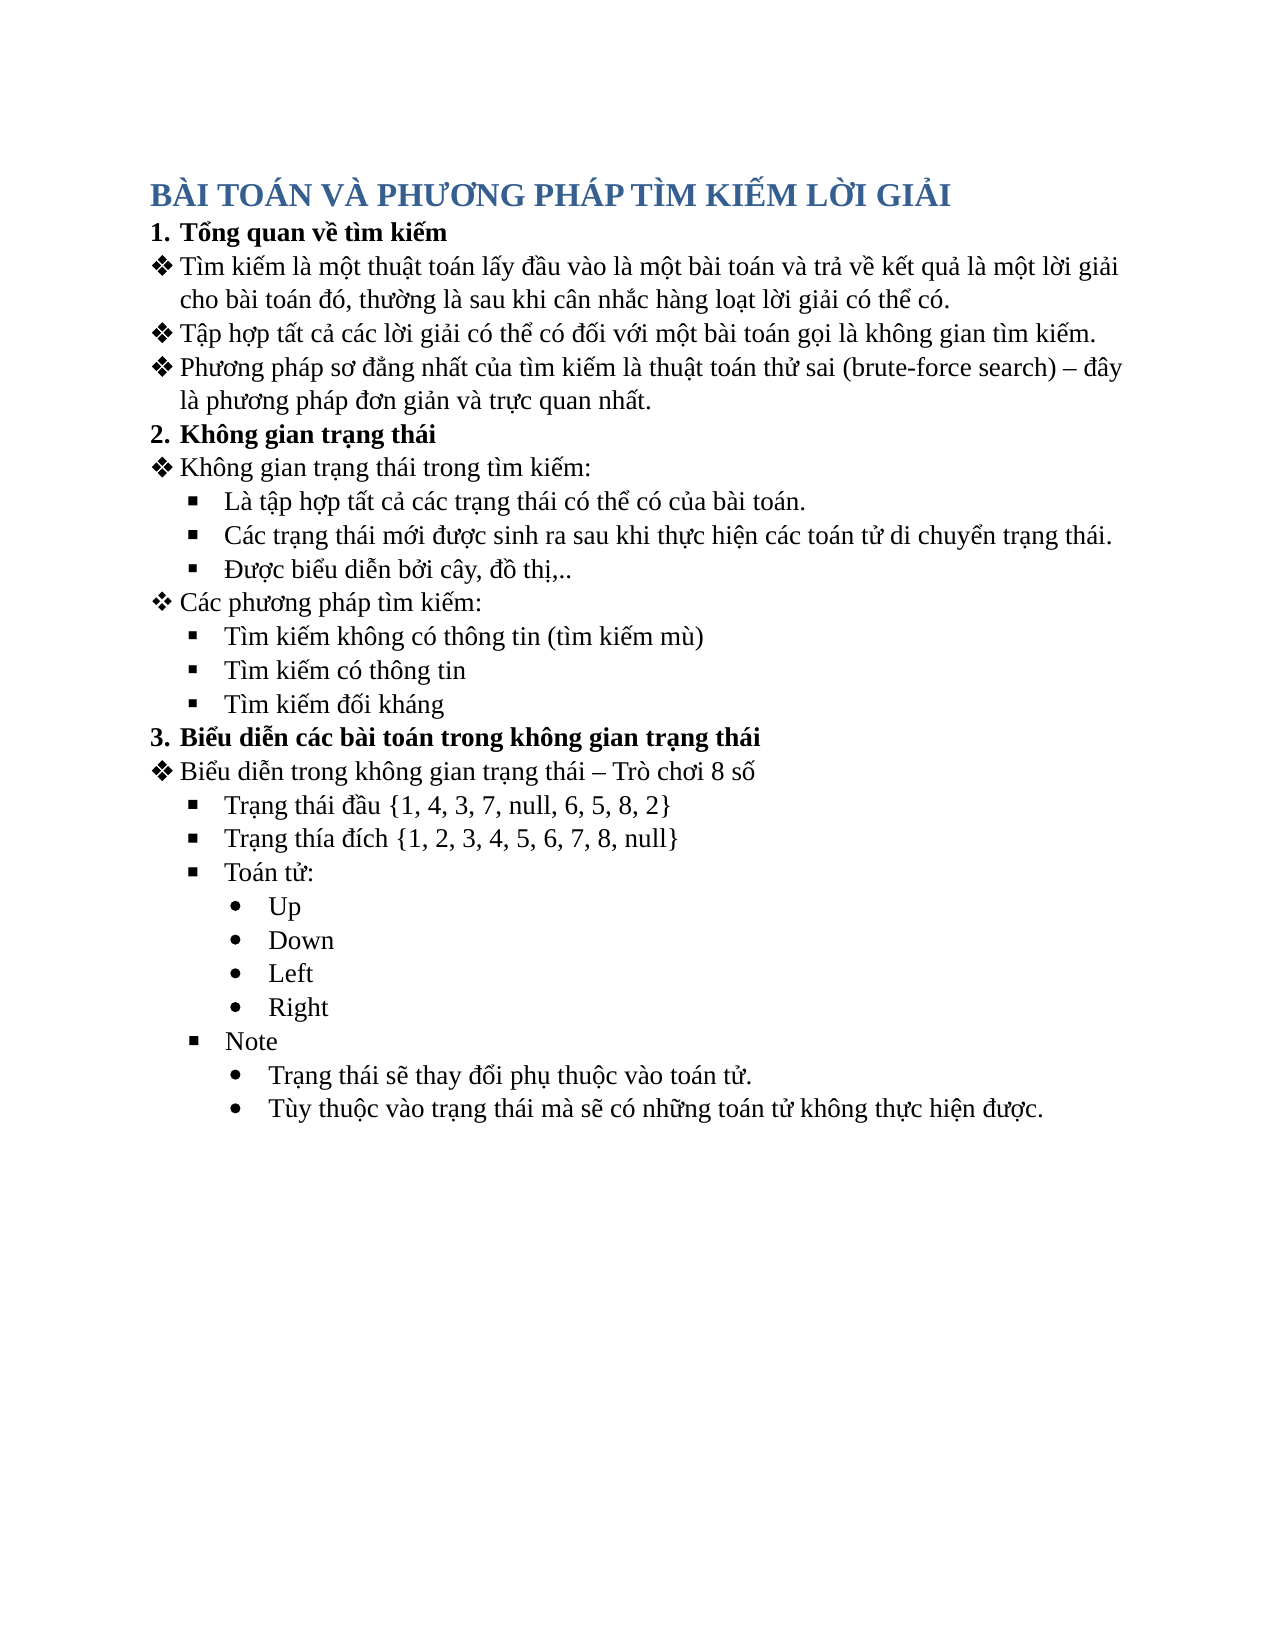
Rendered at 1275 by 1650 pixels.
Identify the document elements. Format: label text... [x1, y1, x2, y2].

list Là tập hợp tất cả các trạng thái có thể có của bài toán. [186, 485, 1125, 517]
list Tập hợp tất cả các lời giải có thể có đối với một bài toán gọi là không gian tìm kiếm. [150, 317, 1125, 348]
list Các phương pháp tìm kiếm: [150, 587, 1125, 618]
list Note [187, 1025, 1125, 1056]
list Không gian trạng thái [150, 418, 1125, 449]
list Tìm kiếm không có thông tin (tìm kiếm mù) [186, 620, 1125, 652]
list Right [231, 991, 1125, 1023]
subtitle BÀI TOÁN VÀ PHƯƠNG PHÁP TÌM KIẾM LỜI GIẢI [150, 175, 1125, 213]
list Trạng thía đích {1, 2, 3, 4, 5, 6, 7, 8, null} [186, 823, 1125, 854]
list Up [231, 890, 1125, 921]
list Trạng thái sẽ thay đổi phụ thuộc vào toán tử. [231, 1059, 1125, 1090]
list Phương pháp sơ đẳng nhất của tìm kiếm là thuật toán thử sai (brute-force search) – đây là phương pháp đơn giản và trực quan nhất. [150, 351, 1125, 416]
list Tùy thuộc vào trạng thái mà sẽ có những toán tử không thực hiện được. [231, 1093, 1125, 1124]
list Tổng quan về tìm kiếm [150, 216, 1125, 247]
list Biểu diễn các bài toán trong không gian trạng thái [150, 722, 1125, 753]
list Left [231, 958, 1125, 989]
list Tìm kiếm là một thuật toán lấy đầu vào là một bài toán và trả về kết quả là một lời giải cho bài toán đó, thường là sau khi cân nhắc hàng loạt lời giải có thể có. [150, 250, 1125, 315]
list Tìm kiếm đối kháng [186, 688, 1125, 719]
list Không gian trạng thái trong tìm kiếm: [150, 452, 1125, 483]
list Biểu diễn trong không gian trạng thái – Trò chơi 8 số [150, 755, 1125, 786]
list Được biểu diễn bởi cây, đồ thị,.. [186, 553, 1125, 584]
list Các trạng thái mới được sinh ra sau khi thực hiện các toán tử di chuyển trạng thái. [186, 519, 1125, 550]
list Down [231, 924, 1125, 955]
list Tìm kiếm có thông tin [186, 654, 1125, 685]
list Trạng thái đầu {1, 4, 3, 7, null, 6, 5, 8, 2} [186, 789, 1125, 820]
list Toán tử: [186, 856, 1125, 888]
